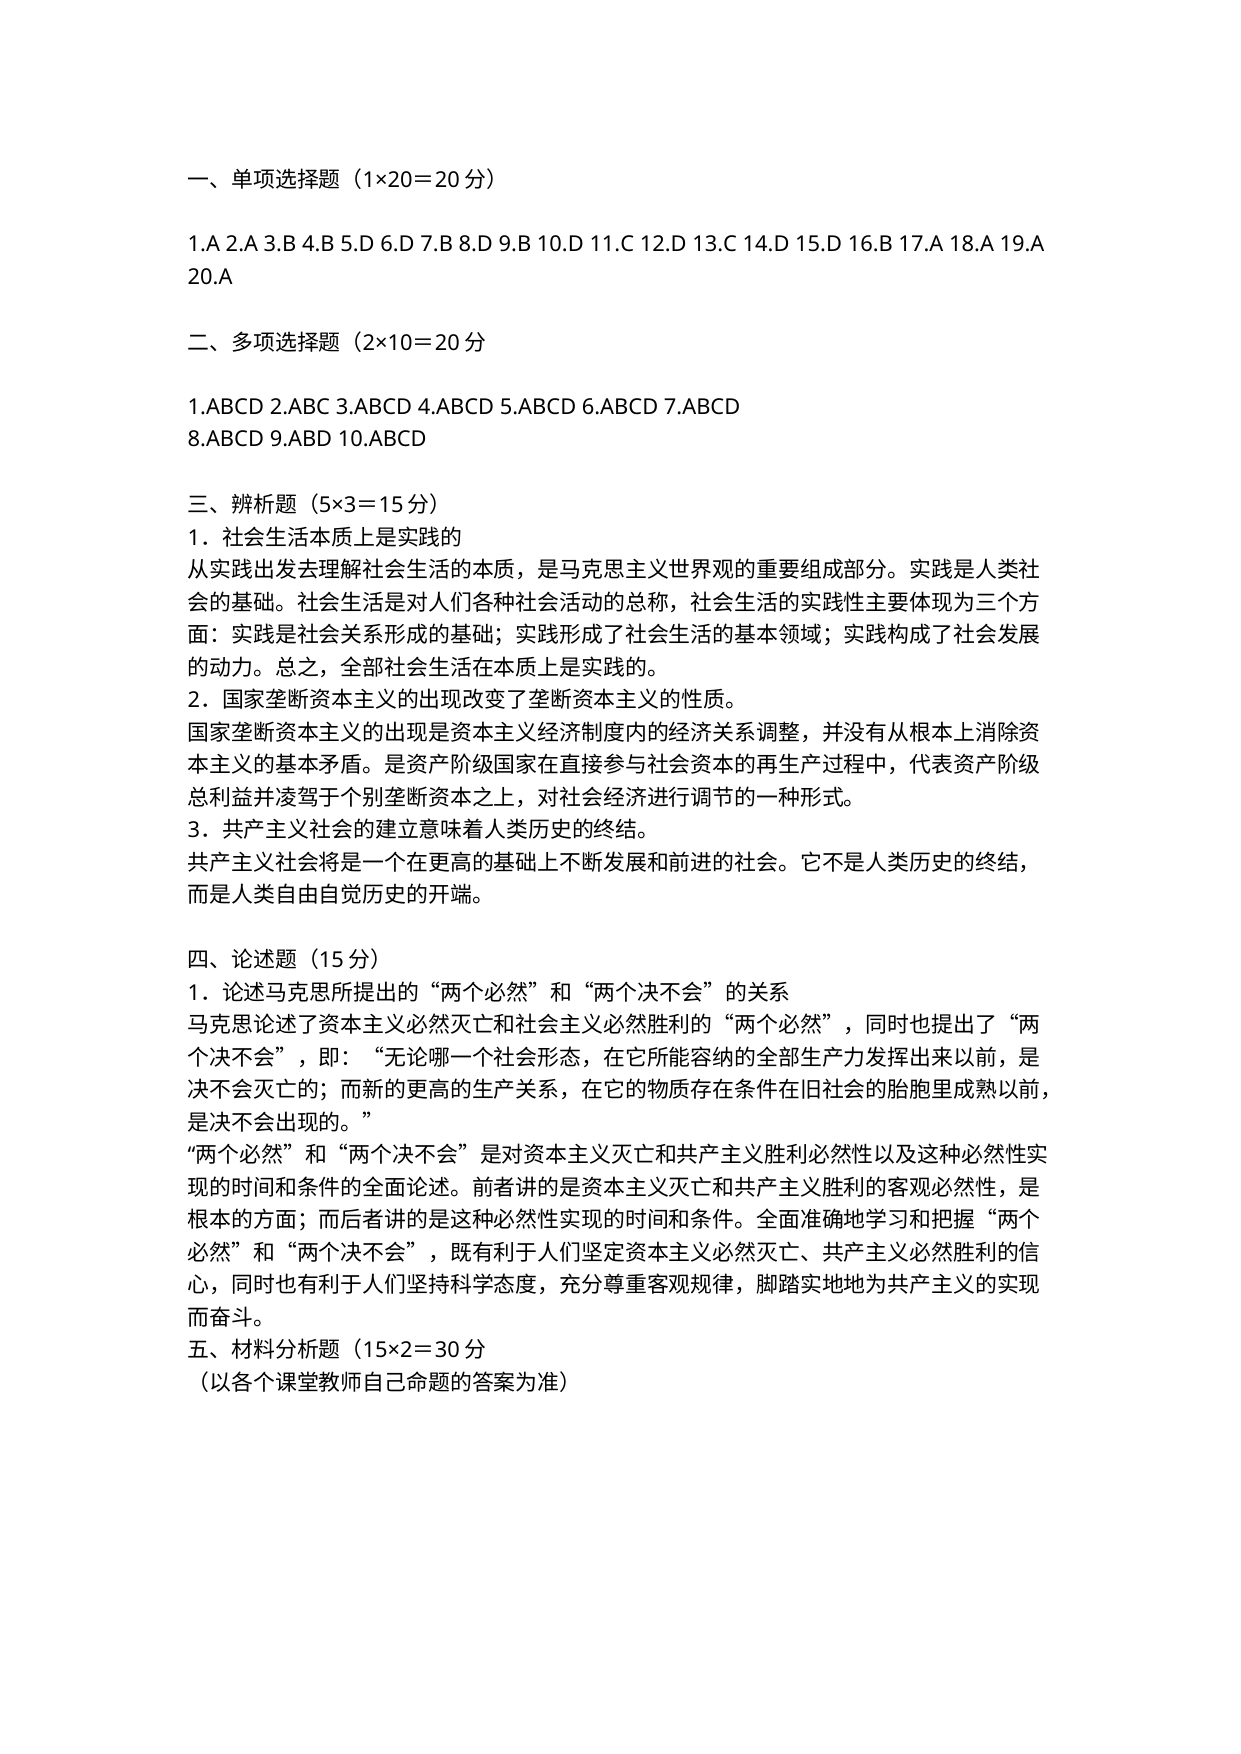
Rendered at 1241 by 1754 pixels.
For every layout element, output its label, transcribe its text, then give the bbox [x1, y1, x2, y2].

text “两个必然”和“两个决不会”是对资本主义灭亡和共产主义胜利必然性以及这种必然性实现的时间和条件的全面论述。前者讲的是资本主义灭亡和共产主义胜利的客观必然性，是根本的方面；而后者讲的是这种必然性实现的时间和条件。全面准确地学习和把握“两个必然”和“两个决不会”，既有利于人们坚定资本主义必然灭亡、共产主义必然胜利的信心，同时也有利于人们坚持科学态度，充分尊重客观规律，脚踏实地地为共产主义的实现而奋斗。 [187, 1137, 1053, 1332]
text 1．社会生活本质上是实践的 [187, 519, 1053, 552]
text （以各个课堂教师自己命题的答案为准） [187, 1364, 1053, 1397]
text 1.ABCD 2.ABC 3.ABCD 4.ABCD 5.ABCD 6.ABCD 7.ABCD [187, 389, 1053, 422]
text 3．共产主义社会的建立意味着人类历史的终结。 [187, 812, 1053, 844]
text 8.ABCD 9.ABD 10.ABCD [187, 422, 1053, 454]
text 四、论述题（15分） [187, 942, 1053, 974]
text 二、多项选择题（2×10＝20分 [187, 324, 1053, 357]
text 马克思论述了资本主义必然灭亡和社会主义必然胜利的“两个必然”，同时也提出了“两个决不会”，即：“无论哪一个社会形态，在它所能容纳的全部生产力发挥出来以前，是决不会灭亡的；而新的更高的生产关系，在它的物质存在条件在旧社会的胎胞里成熟以前，是决不会出现的。” [187, 1007, 1053, 1137]
text 国家垄断资本主义的出现是资本主义经济制度内的经济关系调整，并没有从根本上消除资本主义的基本矛盾。是资产阶级国家在直接参与社会资本的再生产过程中，代表资产阶级总利益并凌驾于个别垄断资本之上，对社会经济进行调节的一种形式。 [187, 714, 1053, 812]
text 2．国家垄断资本主义的出现改变了垄断资本主义的性质。 [187, 682, 1053, 714]
text 共产主义社会将是一个在更高的基础上不断发展和前进的社会。它不是人类历史的终结，而是人类自由自觉历史的开端。 [187, 844, 1053, 909]
text 五、材料分析题（15×2＝30分 [187, 1332, 1053, 1364]
text 一、单项选择题（1×20＝20分） [187, 162, 1053, 194]
text 三、辨析题（5×3＝15分） [187, 487, 1053, 519]
text 1．论述马克思所提出的“两个必然”和“两个决不会”的关系 [187, 974, 1053, 1007]
text 1.A 2.A 3.B 4.B 5.D 6.D 7.B 8.D 9.B 10.D 11.C 12.D 13.C 14.D 15.D 16.B 17.A 18.A 19.A 20.A [187, 227, 1053, 292]
text 从实践出发去理解社会生活的本质，是马克思主义世界观的重要组成部分。实践是人类社会的基础。社会生活是对人们各种社会活动的总称，社会生活的实践性主要体现为三个方面：实践是社会关系形成的基础；实践形成了社会生活的基本领域；实践构成了社会发展的动力。总之，全部社会生活在本质上是实践的。 [187, 552, 1053, 682]
